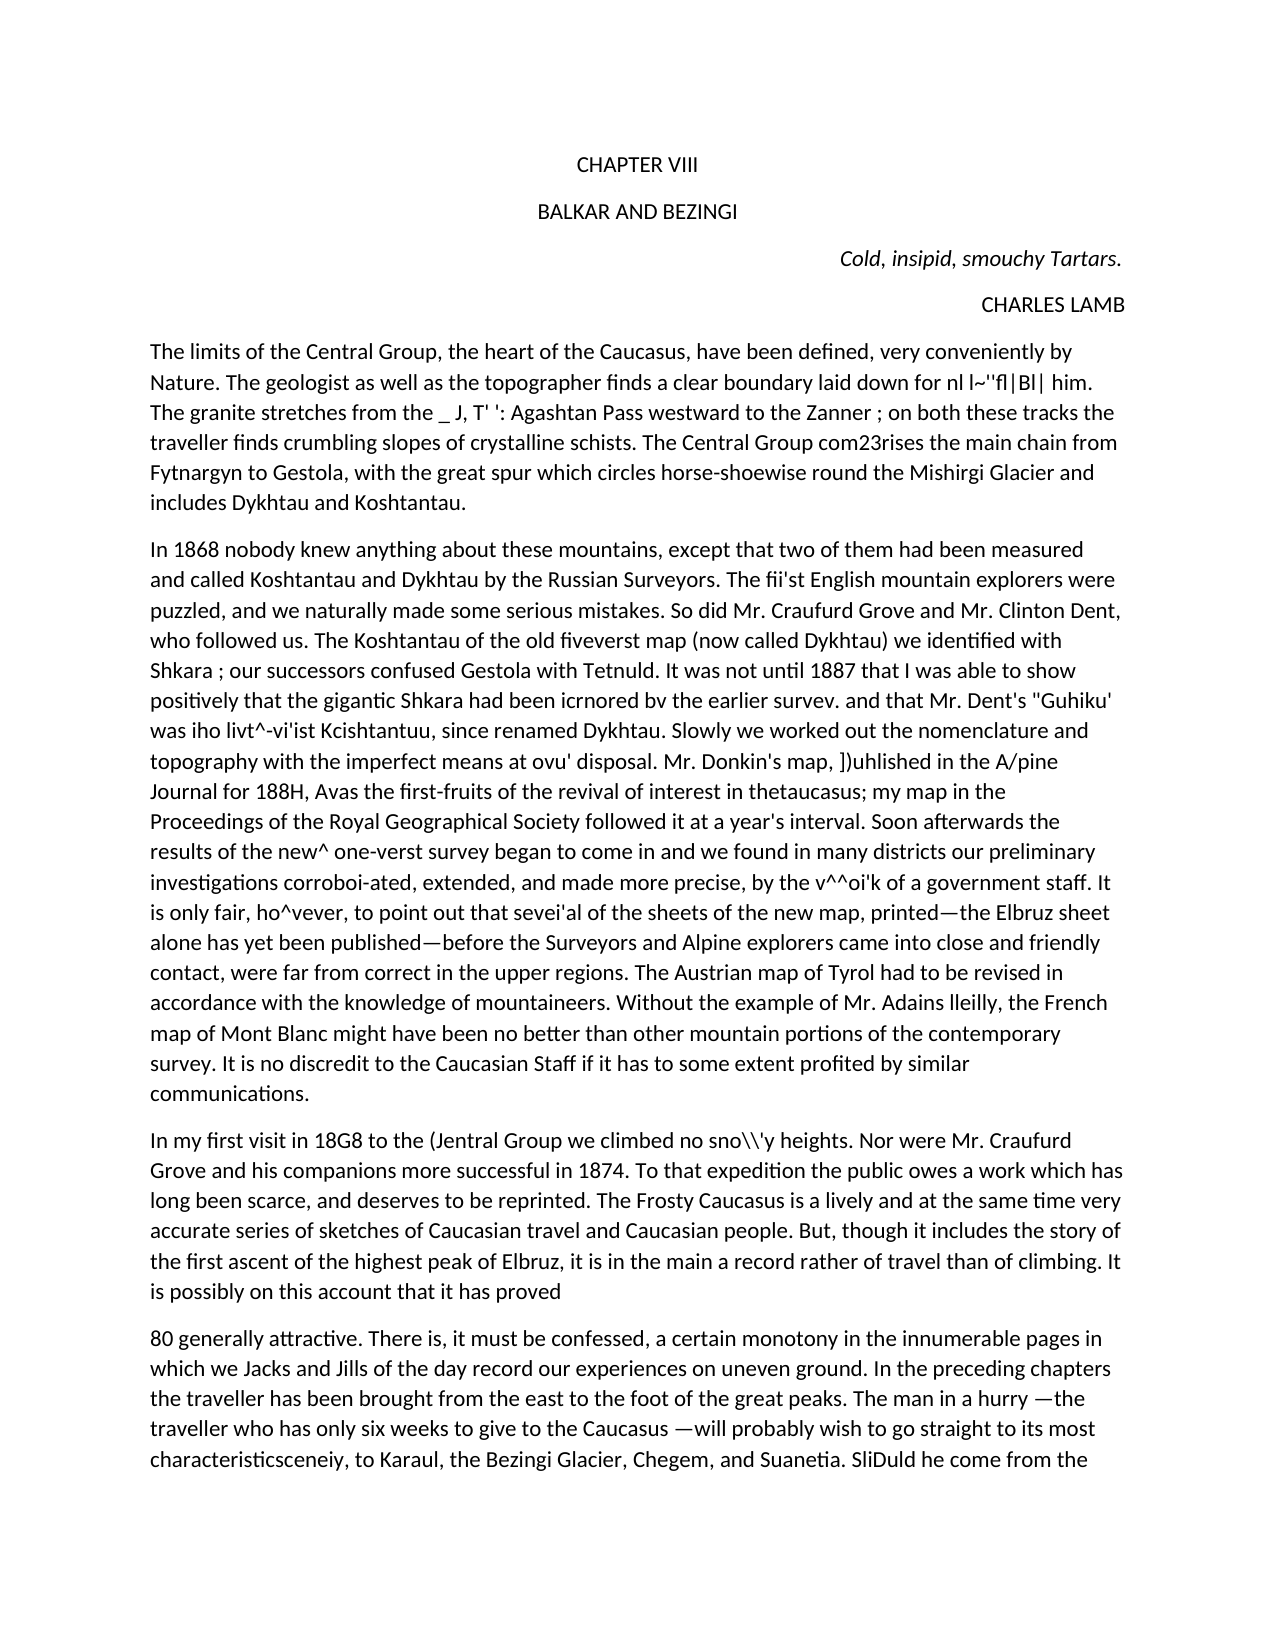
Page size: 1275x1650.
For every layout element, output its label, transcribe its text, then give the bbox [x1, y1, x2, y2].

text CHAPTER VIII [150, 150, 1125, 178]
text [150, 1324, 1125, 1473]
text BALKAR AND BEZINGI [150, 197, 1125, 225]
text CHARLES LAMB [150, 291, 1125, 319]
text The limits of the Central Group, the heart of the Caucasus, have been defined, very conveniently by Nature. The geologist as well as the topographer finds a clear boundary laid down for nl l~''fl|Bl| him. The granite stretches from the _ J, T' ': Agashtan Pass westward to the Zanner ; on both these tracks the traveller finds crumbling slopes of crystalline schists. The Central Group com23rises the main chain from Fytnargyn to Gestola, with the great spur which circles horse-shoewise round the Mishirgi Glacier and includes Dykhtau and Koshtantau. [150, 337, 1125, 517]
text In 1868 nobody knew anything about these mountains, except that two of them had been measured and called Koshtantau and Dykhtau by the Russian Surveyors. The fii'st English mountain explorers were puzzled, and we naturally made some serious mistakes. So did Mr. Craufurd Grove and Mr. Clinton Dent, who followed us. The Koshtantau of the old fiveverst map (now called Dykhtau) we identified with Shkara ; our successors confused Gestola with Tetnuld. It was not until 1887 that I was able to show positively that the gigantic Shkara had been icrnored bv the earlier survev. and that Mr. Dent's "Guhiku' was iho livt^-vi'ist Kcishtantuu, since renamed Dykhtau. Slowly we worked out the nomenclature and topography with the imperfect means at ovu' disposal. Mr. Donkin's map, ])uhlished in the A/pine Journal for 188H, Avas the first-fruits of the revival of interest in thetaucasus; my map in the Proceedings of the Royal Geographical Society followed it at a year's interval. Soon afterwards the results of the new^ one-verst survey began to come in and we found in many districts our preliminary investigations corroboi-ated, extended, and made more precise, by the v^^oi'k of a government staff. It is only fair, ho^vever, to point out that sevei'al of the sheets of the new map, printed—the Elbruz sheet alone has yet been published—before the Surveyors and Alpine explorers came into close and friendly contact, were far from correct in the upper regions. The Austrian map of Tyrol had to be revised in accordance with the knowledge of mountaineers. Without the example of Mr. Adains lleilly, the French map of Mont Blanc might have been no better than other mountain portions of the contemporary survey. It is no discredit to the Caucasian Staff if it has to some extent profited by similar communications. [150, 535, 1125, 1107]
text Cold, insipid, smouchy Tartars. [150, 244, 1125, 272]
text In my first visit in 18G8 to the (Jentral Group we climbed no sno\\'y heights. Nor were Mr. Craufurd Grove and his companions more successful in 1874. To that expedition the public owes a work which has long been scarce, and deserves to be reprinted. The Frosty Caucasus is a lively and at the same time very accurate series of sketches of Caucasian travel and Caucasian people. But, though it includes the story of the first ascent of the highest peak of Elbruz, it is in the main a record rather of travel than of climbing. It is possibly on this account that it has proved [150, 1126, 1125, 1305]
